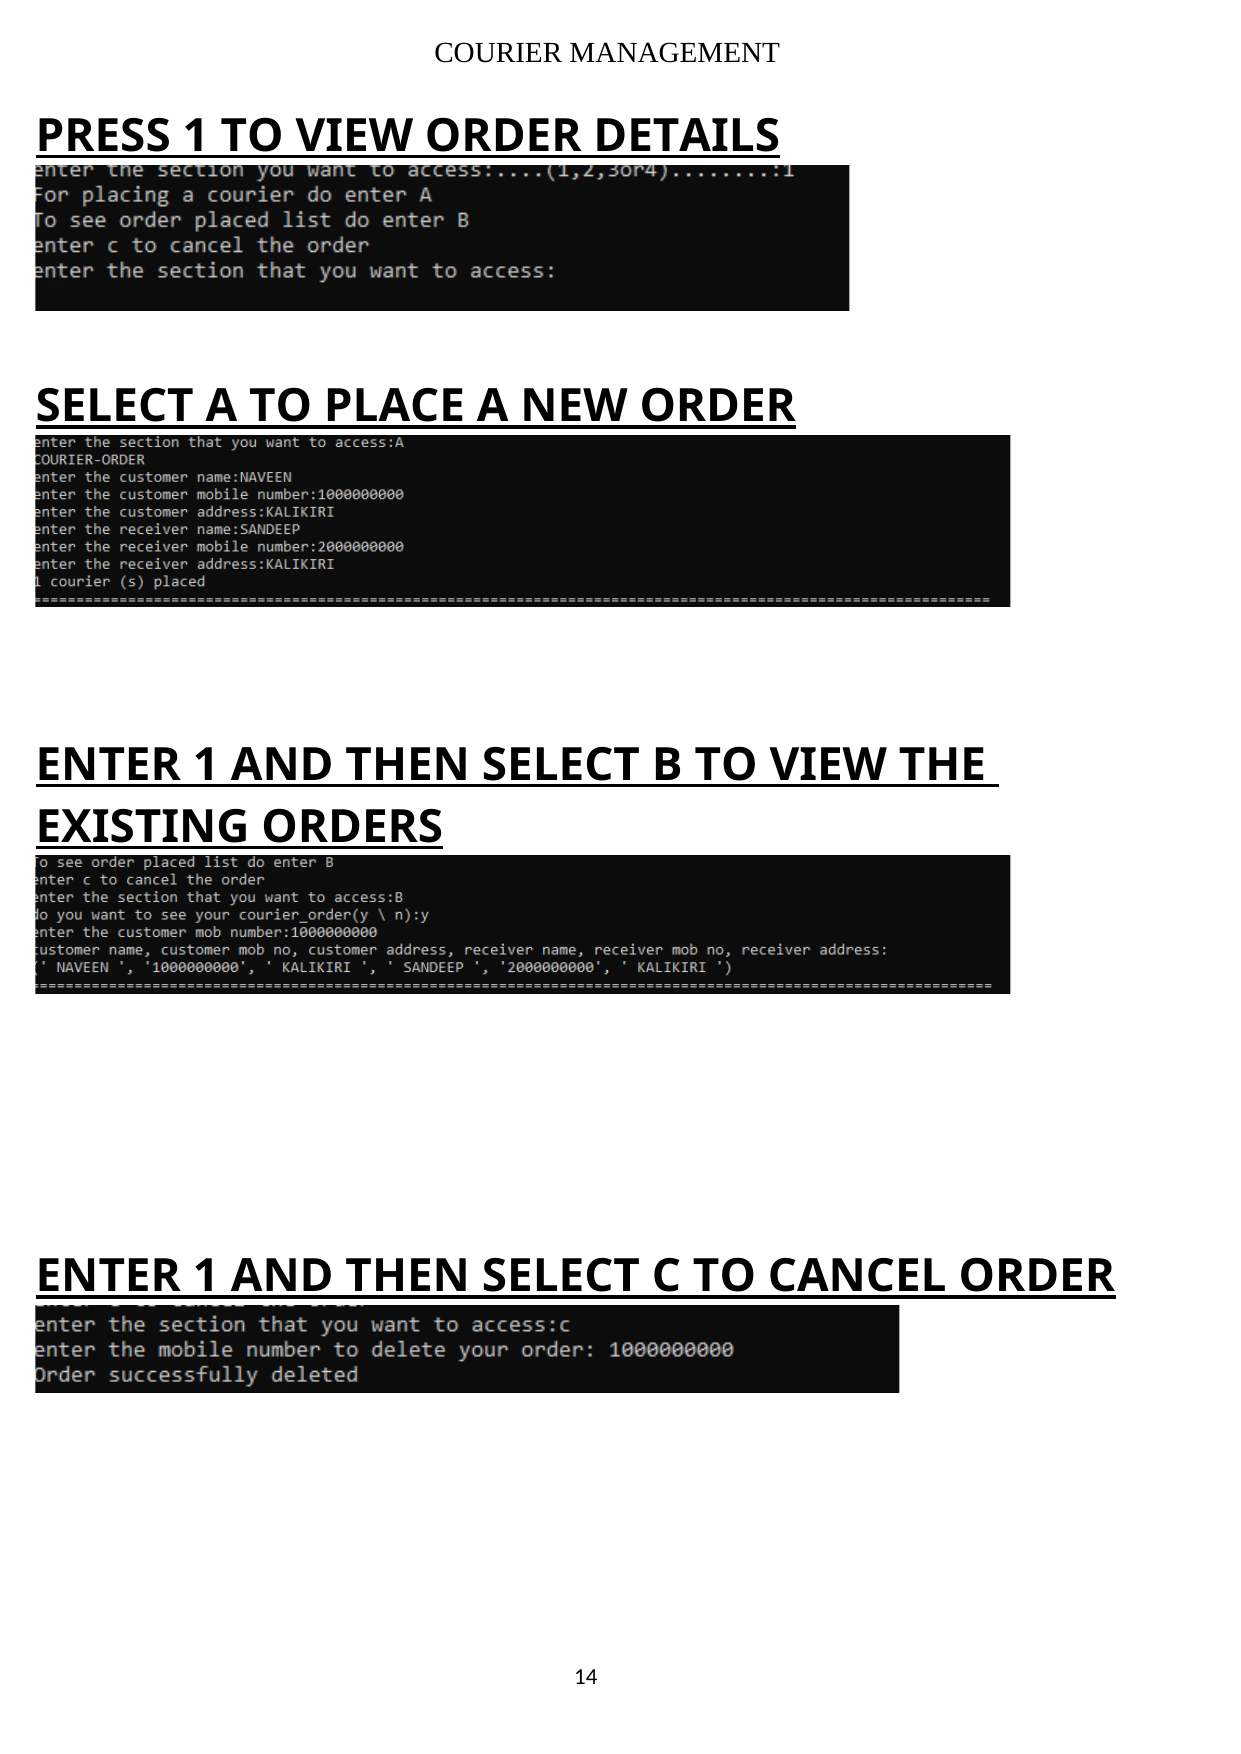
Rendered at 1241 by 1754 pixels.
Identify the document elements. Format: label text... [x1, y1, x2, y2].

text SELECT A TO PLACE A NEW ORDER [35, 373, 1205, 435]
picture [35, 855, 1011, 994]
text PRESS 1 TO VIEW ORDER DETAILS [35, 102, 1205, 165]
text ENTER 1 AND THEN SELECT C TO CANCEL ORDER [35, 1243, 1205, 1305]
picture [35, 1305, 900, 1393]
picture [35, 165, 850, 311]
text ENTER 1 AND THEN SELECT B TO VIEW THE EXISTING ORDERS [35, 731, 1205, 856]
picture [35, 435, 1011, 607]
